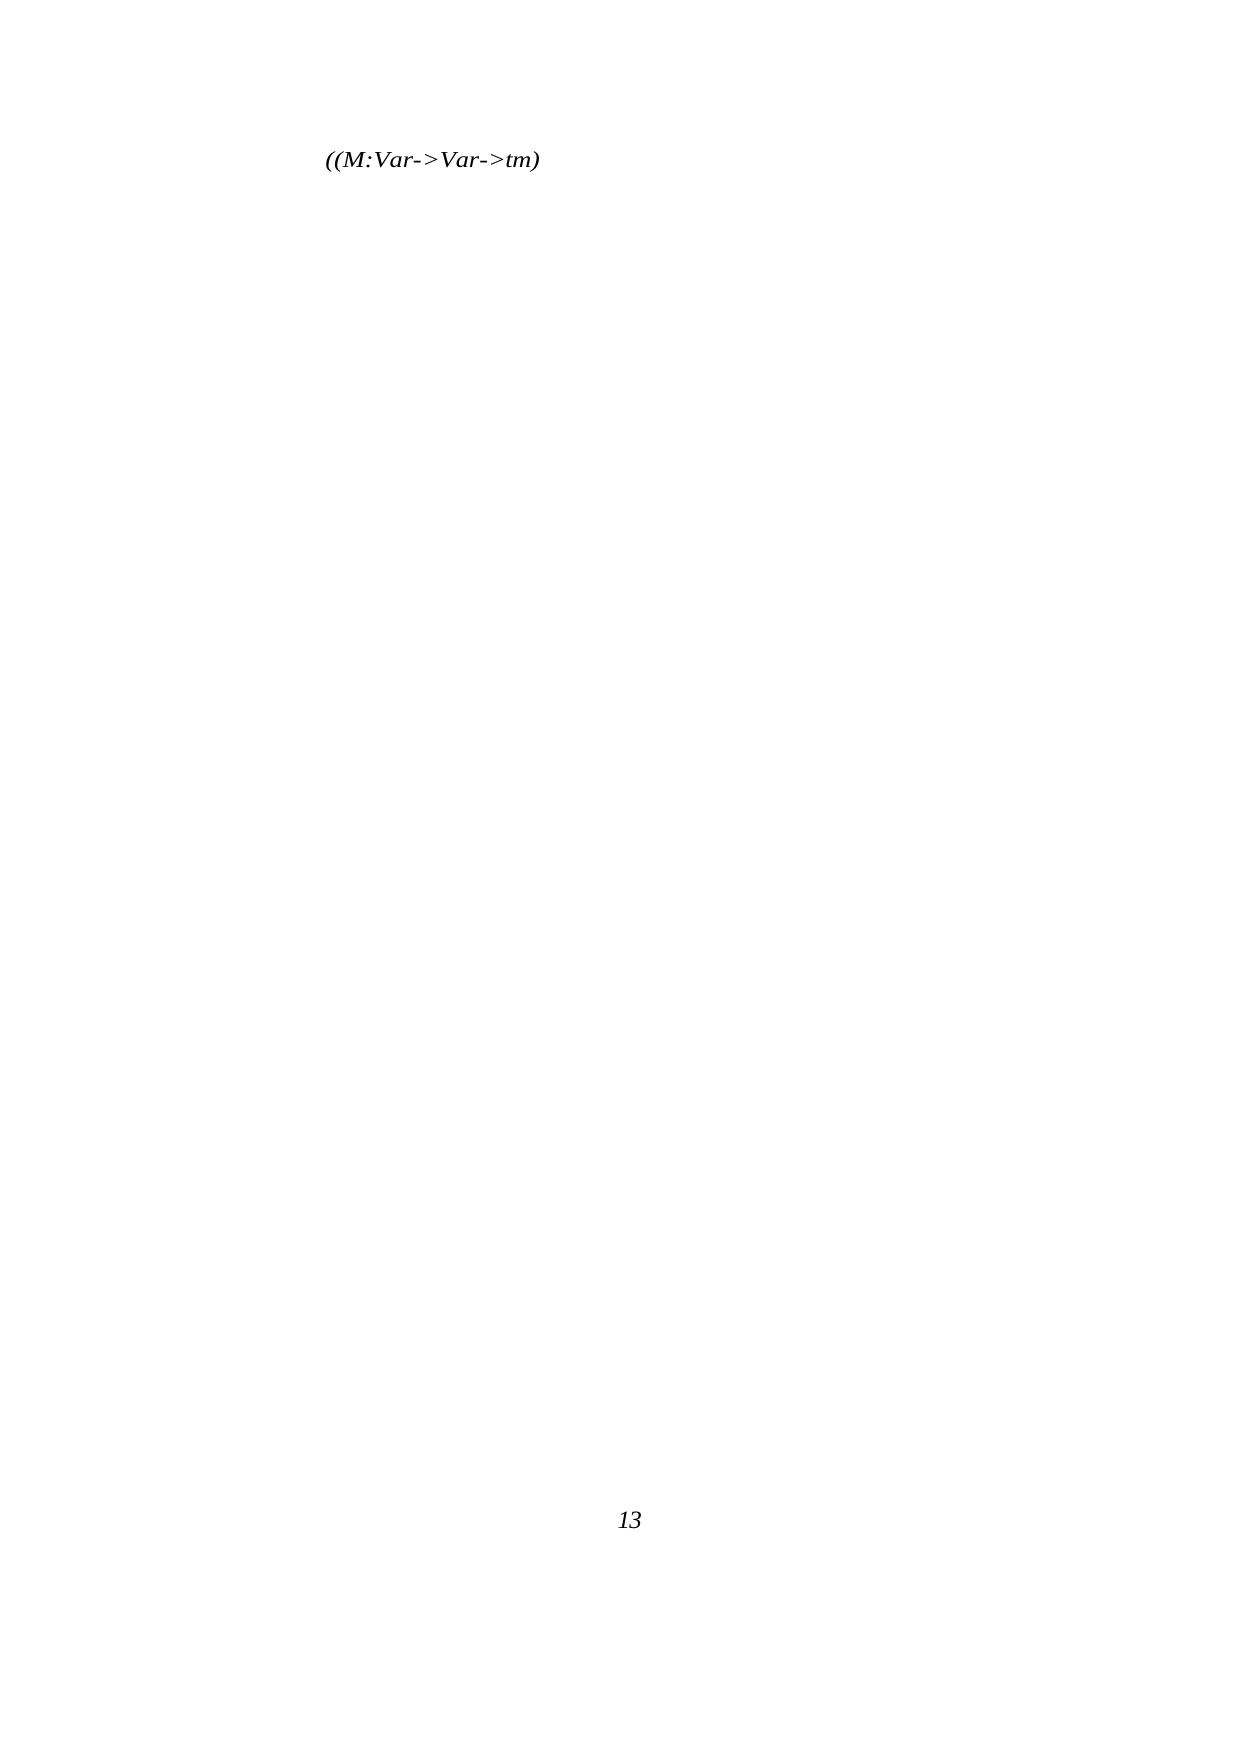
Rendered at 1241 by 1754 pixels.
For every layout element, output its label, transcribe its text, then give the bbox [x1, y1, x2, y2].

text ((M:Var->Var->tm) [325, 146, 1178, 172]
